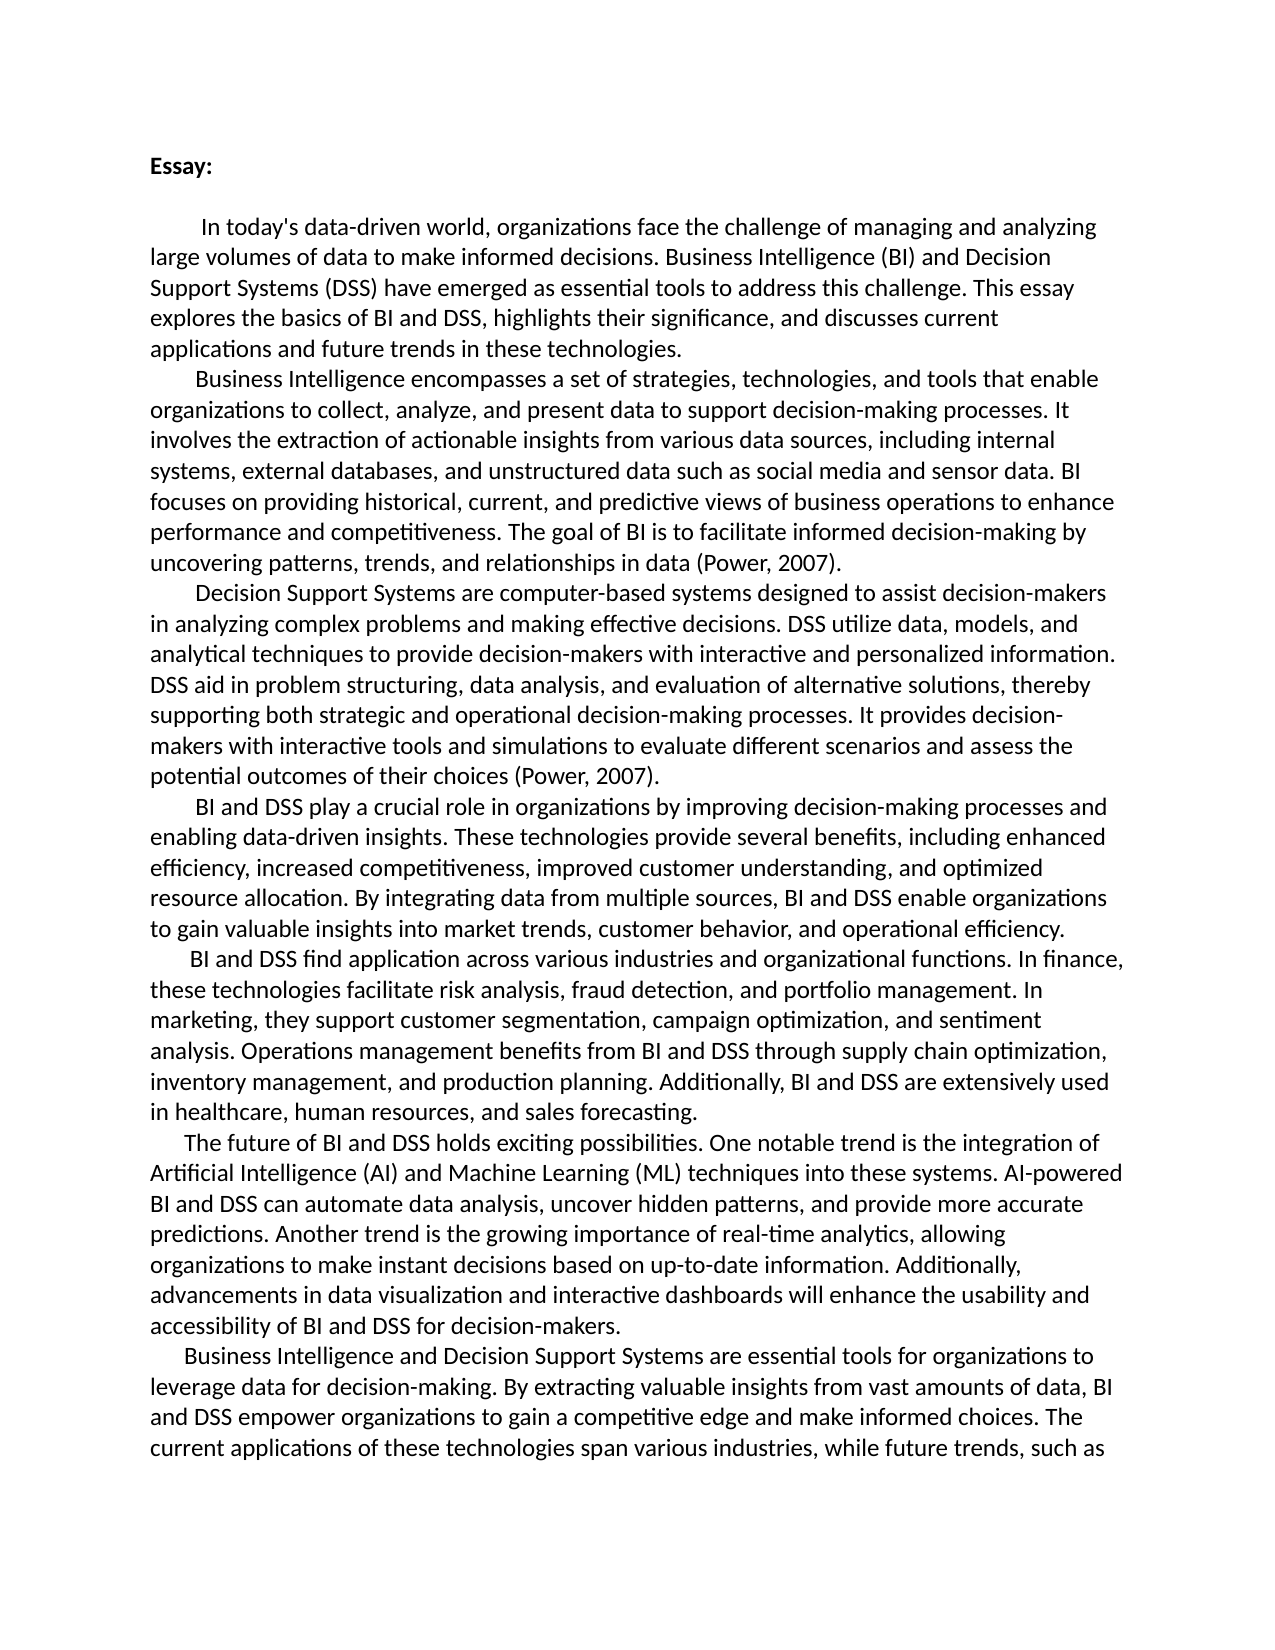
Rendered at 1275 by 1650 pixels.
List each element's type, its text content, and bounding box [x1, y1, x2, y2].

text Essay: [150, 150, 1125, 181]
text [150, 1340, 1125, 1462]
text BI and DSS play a crucial role in organizations by improving decision-making processes and enabling data-driven insights. These technologies provide several benefits, including enhanced efficiency, increased competitiveness, improved customer understanding, and optimized resource allocation. By integrating data from multiple sources, BI and DSS enable organizations to gain valuable insights into market trends, customer behavior, and operational efficiency. [150, 791, 1125, 943]
text Decision Support Systems are computer-based systems designed to assist decision-makers in analyzing complex problems and making effective decisions. DSS utilize data, models, and analytical techniques to provide decision-makers with interactive and personalized information. DSS aid in problem structuring, data analysis, and evaluation of alternative solutions, thereby supporting both strategic and operational decision-making processes. It provides decision-makers with interactive tools and simulations to evaluate different scenarios and assess the potential outcomes of their choices (Power, 2007). [150, 577, 1125, 791]
text Business Intelligence encompasses a set of strategies, technologies, and tools that enable organizations to collect, analyze, and present data to support decision-making processes. It involves the extraction of actionable insights from various data sources, including internal systems, external databases, and unstructured data such as social media and sensor data. BI focuses on providing historical, current, and predictive views of business operations to enhance performance and competitiveness. The goal of BI is to facilitate informed decision-making by uncovering patterns, trends, and relationships in data (Power, 2007). [150, 364, 1125, 577]
text BI and DSS find application across various industries and organizational functions. In finance, these technologies facilitate risk analysis, fraud detection, and portfolio management. In marketing, they support customer segmentation, campaign optimization, and sentiment analysis. Operations management benefits from BI and DSS through supply chain optimization, inventory management, and production planning. Additionally, BI and DSS are extensively used in healthcare, human resources, and sales forecasting. [150, 943, 1125, 1127]
text The future of BI and DSS holds exciting possibilities. One notable trend is the integration of Artificial Intelligence (AI) and Machine Learning (ML) techniques into these systems. AI-powered BI and DSS can automate data analysis, uncover hidden patterns, and provide more accurate predictions. Another trend is the growing importance of real-time analytics, allowing organizations to make instant decisions based on up-to-date information. Additionally, advancements in data visualization and interactive dashboards will enhance the usability and accessibility of BI and DSS for decision-makers. [150, 1127, 1125, 1340]
text In today's data-driven world, organizations face the challenge of managing and analyzing large volumes of data to make informed decisions. Business Intelligence (BI) and Decision Support Systems (DSS) have emerged as essential tools to address this challenge. This essay explores the basics of BI and DSS, highlights their significance, and discusses current applications and future trends in these technologies. [150, 211, 1125, 364]
